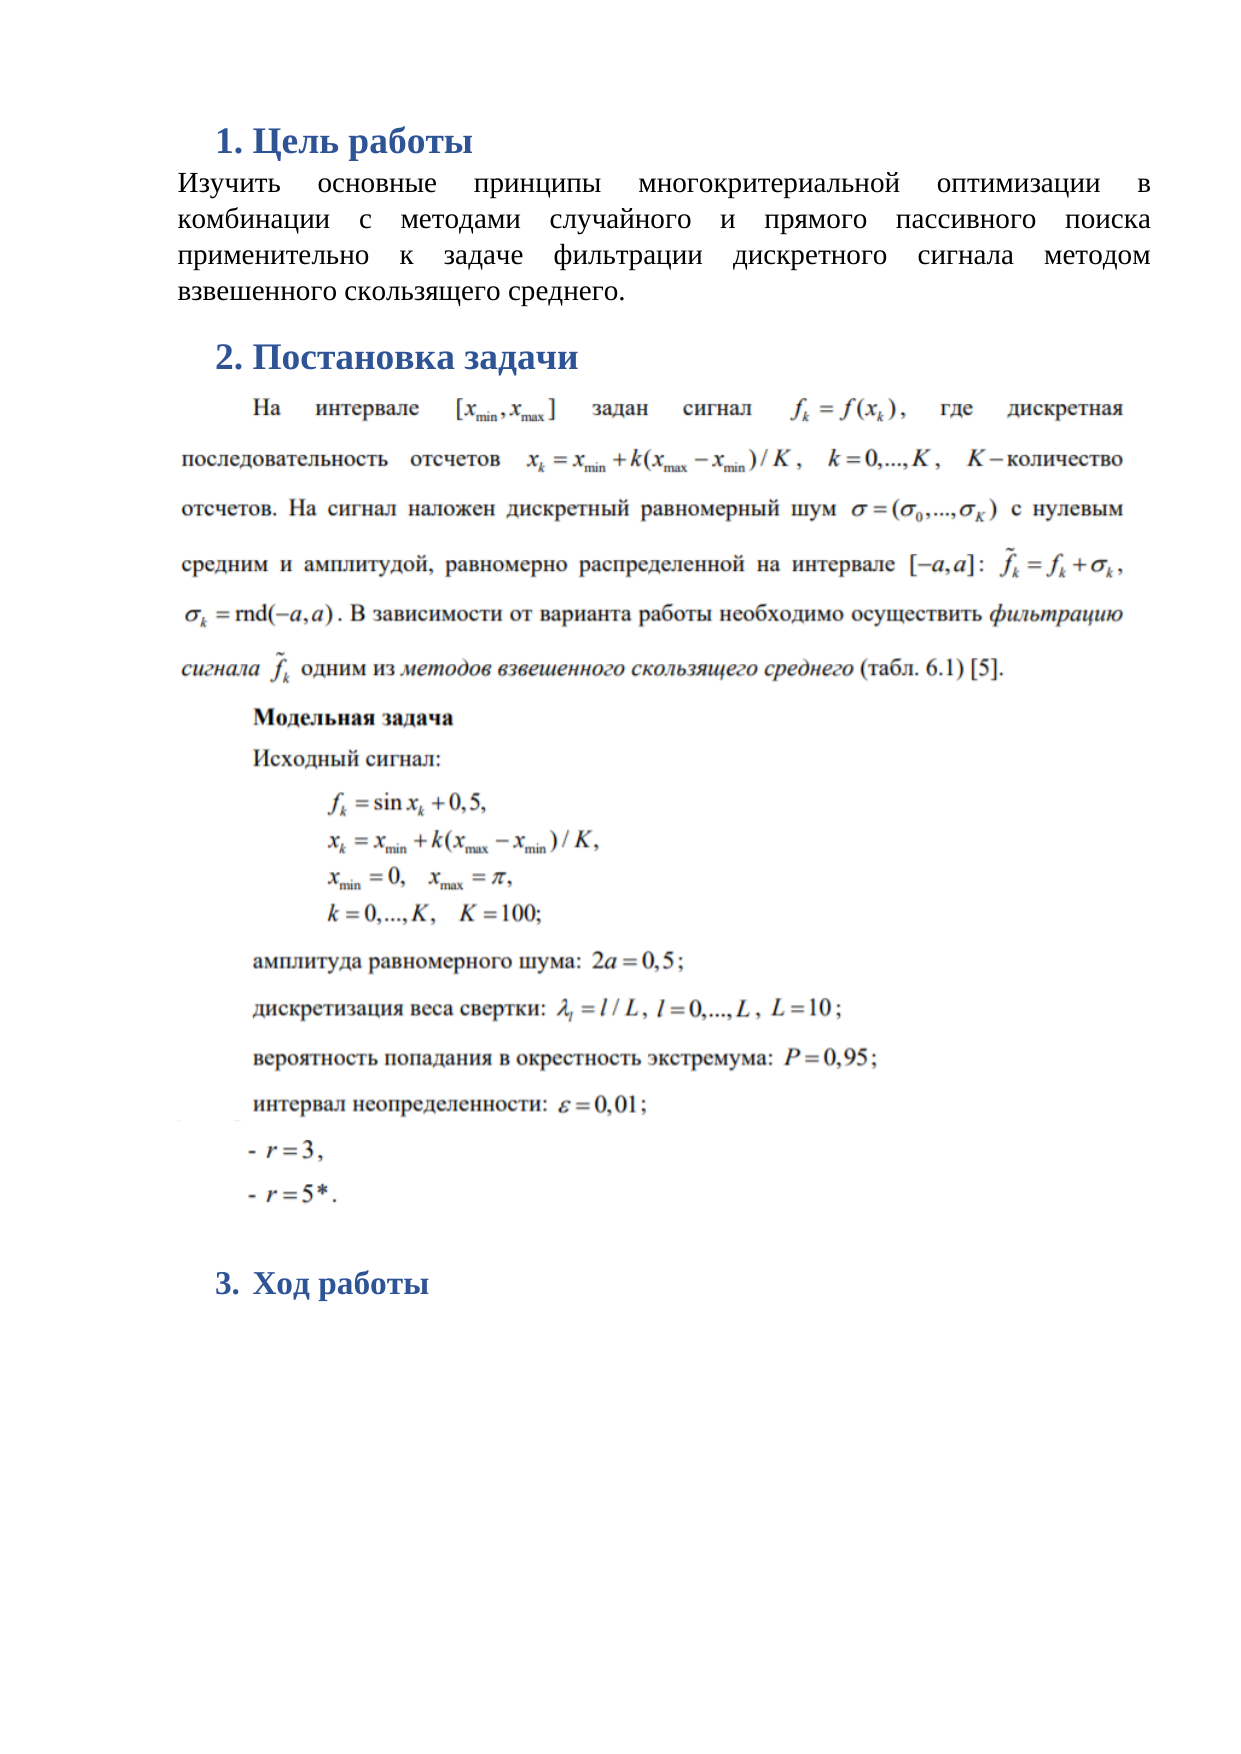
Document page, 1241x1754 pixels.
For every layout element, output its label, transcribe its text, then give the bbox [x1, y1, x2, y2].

picture [177, 1120, 665, 1236]
subtitle Постановка задачи [215, 334, 1152, 377]
subtitle Ход работы [215, 1263, 1152, 1301]
text Изучить основные принципы многокритериальной оптимизации в комбинации с методами случайного и прямого пассивного поиска применительно к задаче фильтрации дискретного сигнала методом взвешенного скользящего среднего. [177, 165, 1152, 307]
subtitle Цель работы [215, 118, 1152, 161]
picture [177, 380, 1152, 1119]
